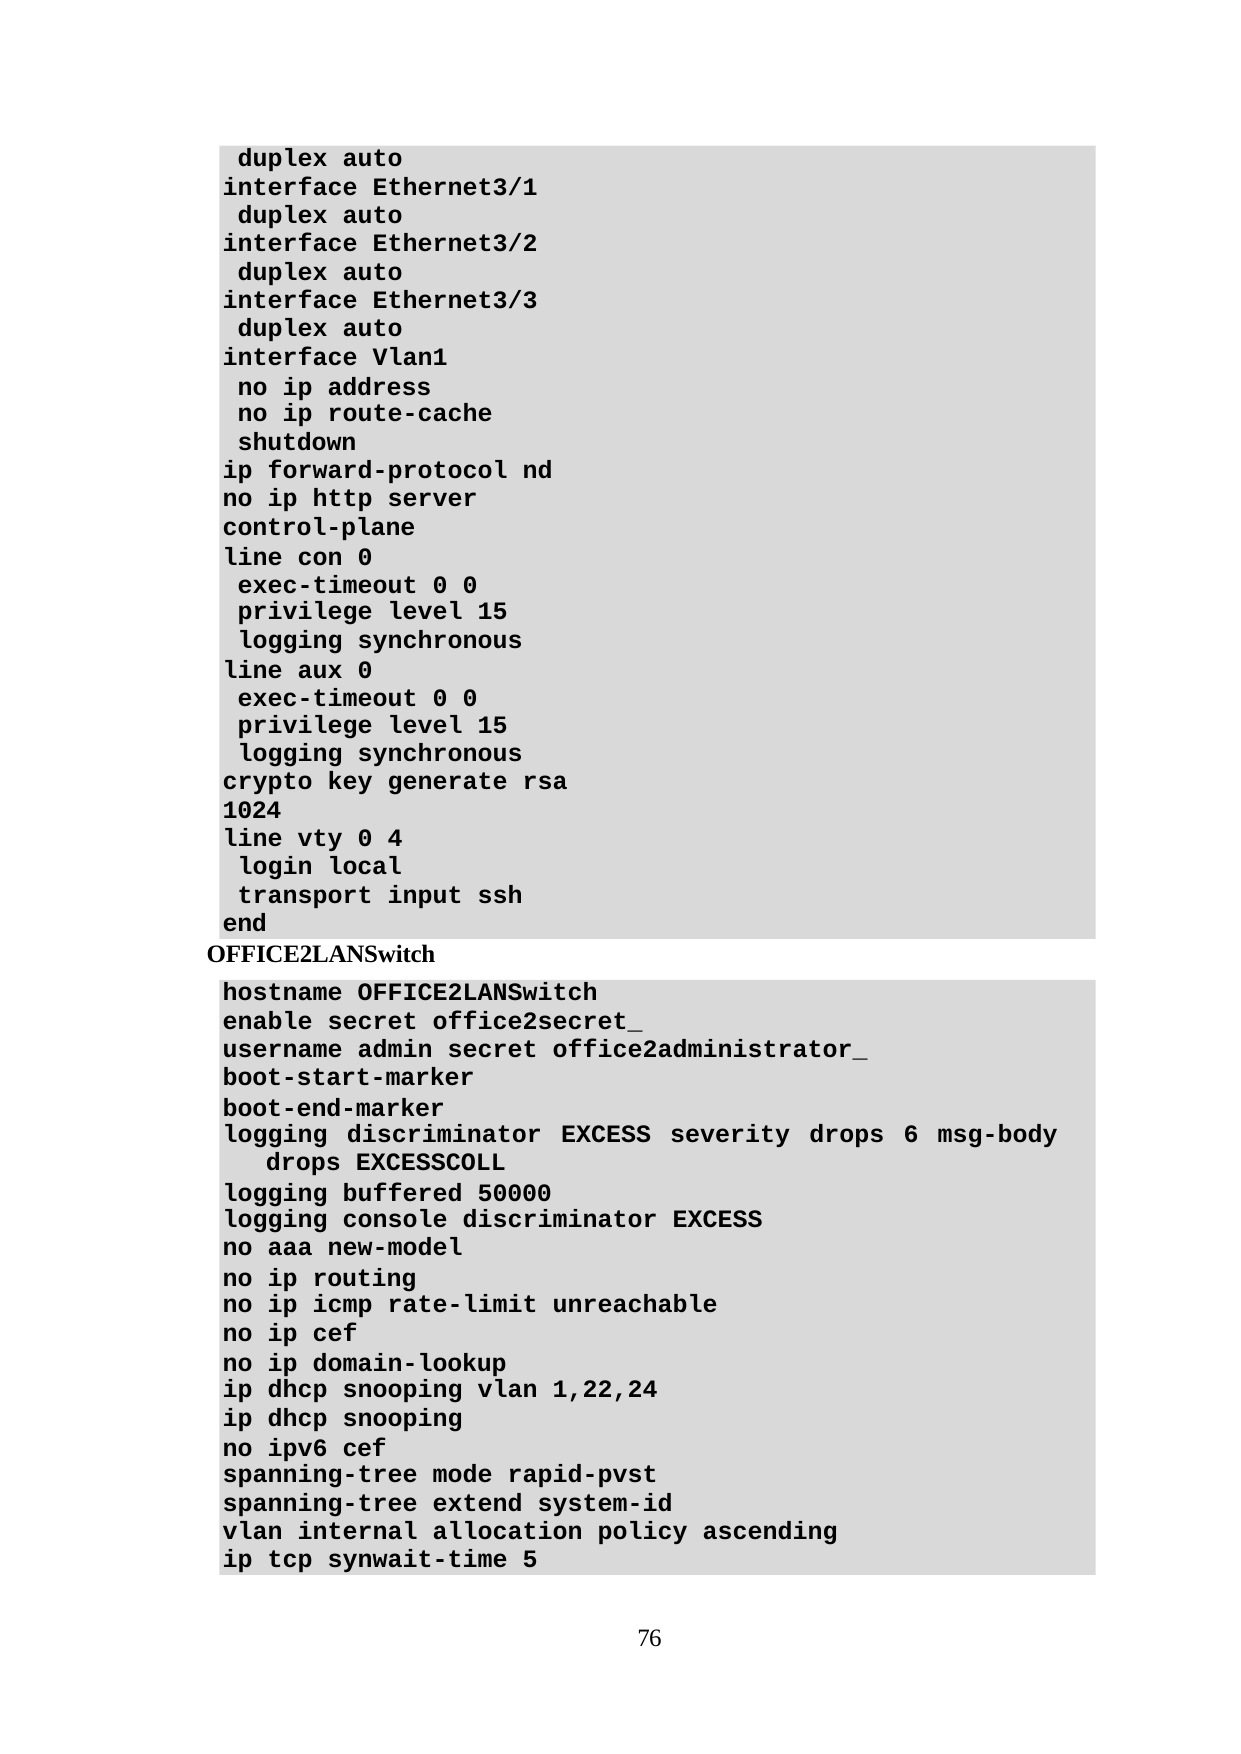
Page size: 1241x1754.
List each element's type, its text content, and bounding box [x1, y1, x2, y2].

subtitle OFFICE2LANSwitch [206, 939, 1226, 968]
